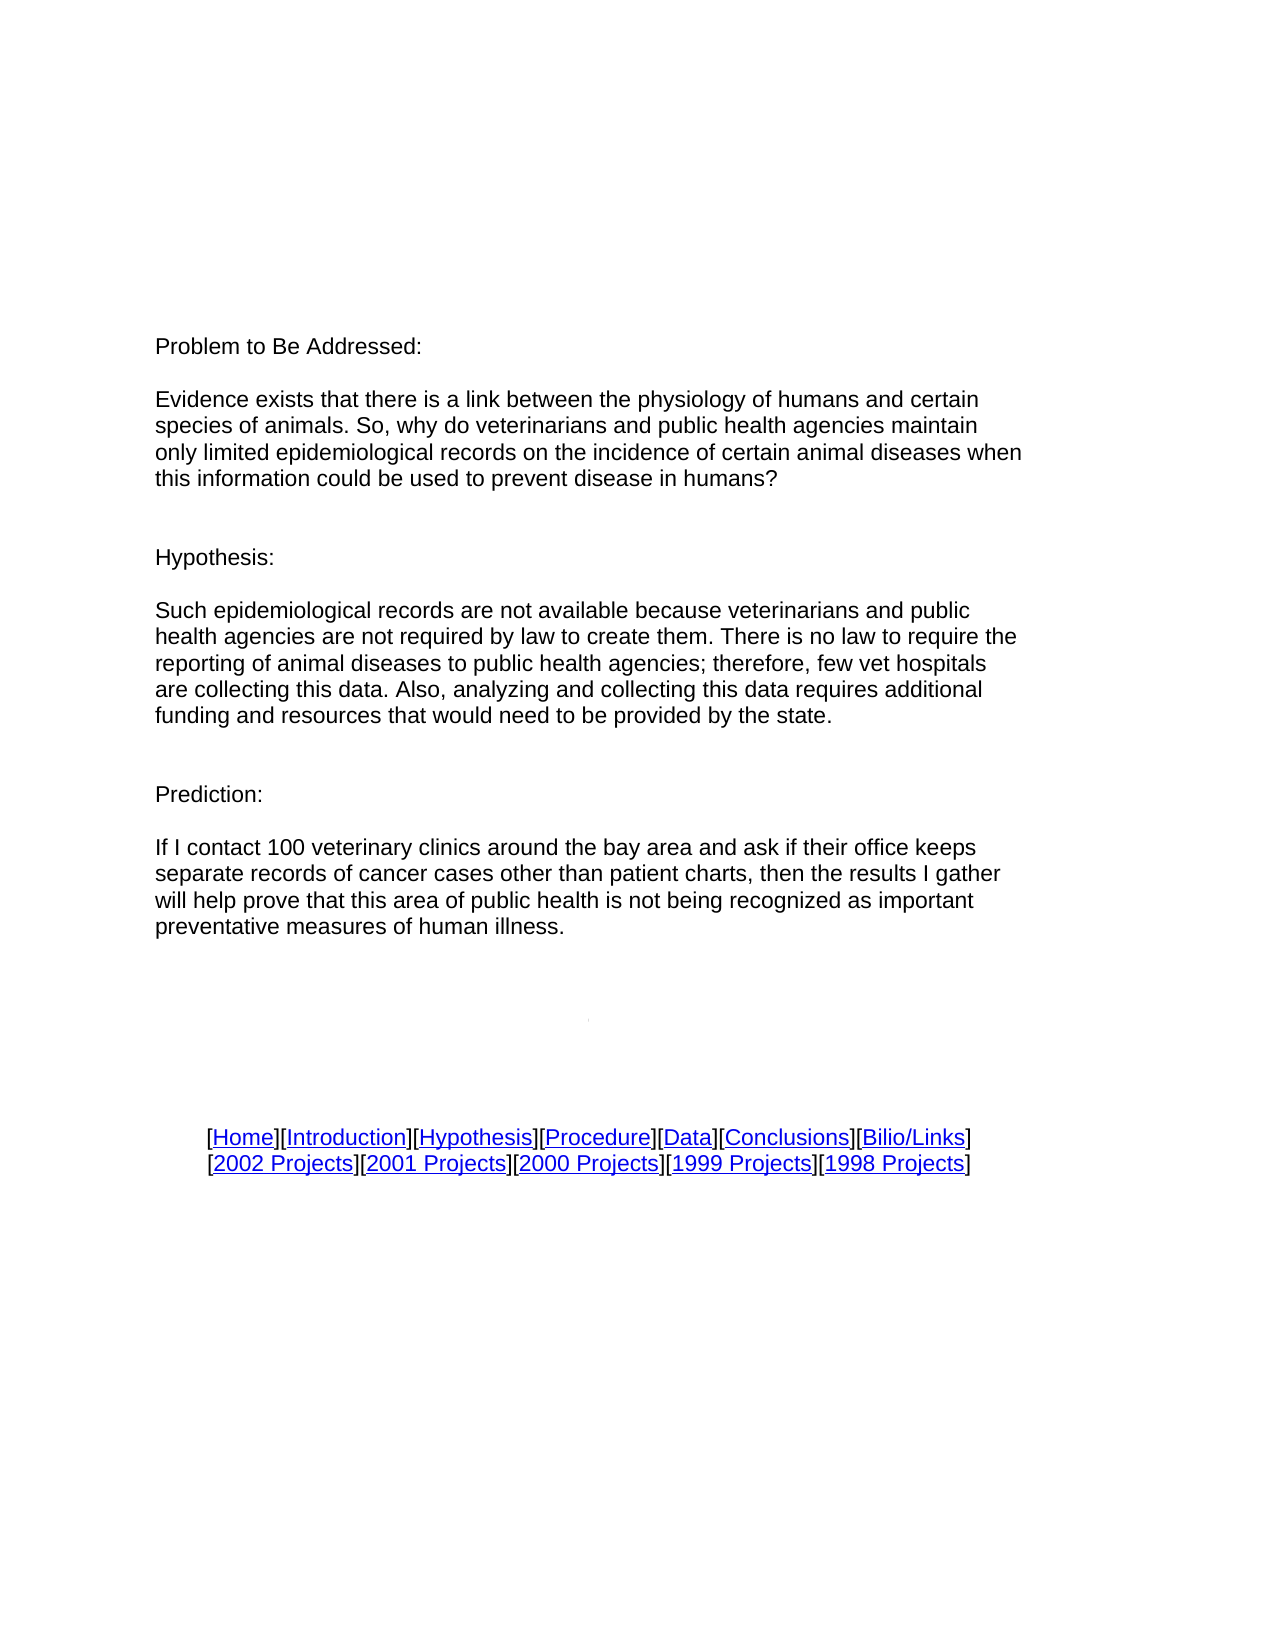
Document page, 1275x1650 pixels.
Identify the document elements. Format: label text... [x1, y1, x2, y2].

table_header Problem to Be Addressed: Evidence exists that there is a link between the physiology of humans and certain species of animals. So, why do veterinarians and public health agencies maintain only limited epidemiological records on the incidence of certain animal diseases when this information could be used to prevent disease in humans? Hypothesis: Such epidemiological records are not available because veterinarians and public health agencies are not required by law to create them. There is no law to require the reporting of animal diseases to public health agencies; therefore, few vet hospitals are collecting this data. Also, analyzing and collecting this data requires additional funding and resources that would need to be provided by the state. Prediction: If I contact 100 veterinary clinics around the bay area and ask if their office keeps separate records of cancer cases other than patient charts, then the results I gather will help prove that this area of public health is not being recognized as important preventative measures of human illness. [Home][Introduction][Hypothesis][Procedure][Data][Conclusions][Bilio/Links] [2002 Projects][2001 Projects][2000 Projects][1999 Projects][1998 Projects] [150, 176, 1027, 1181]
